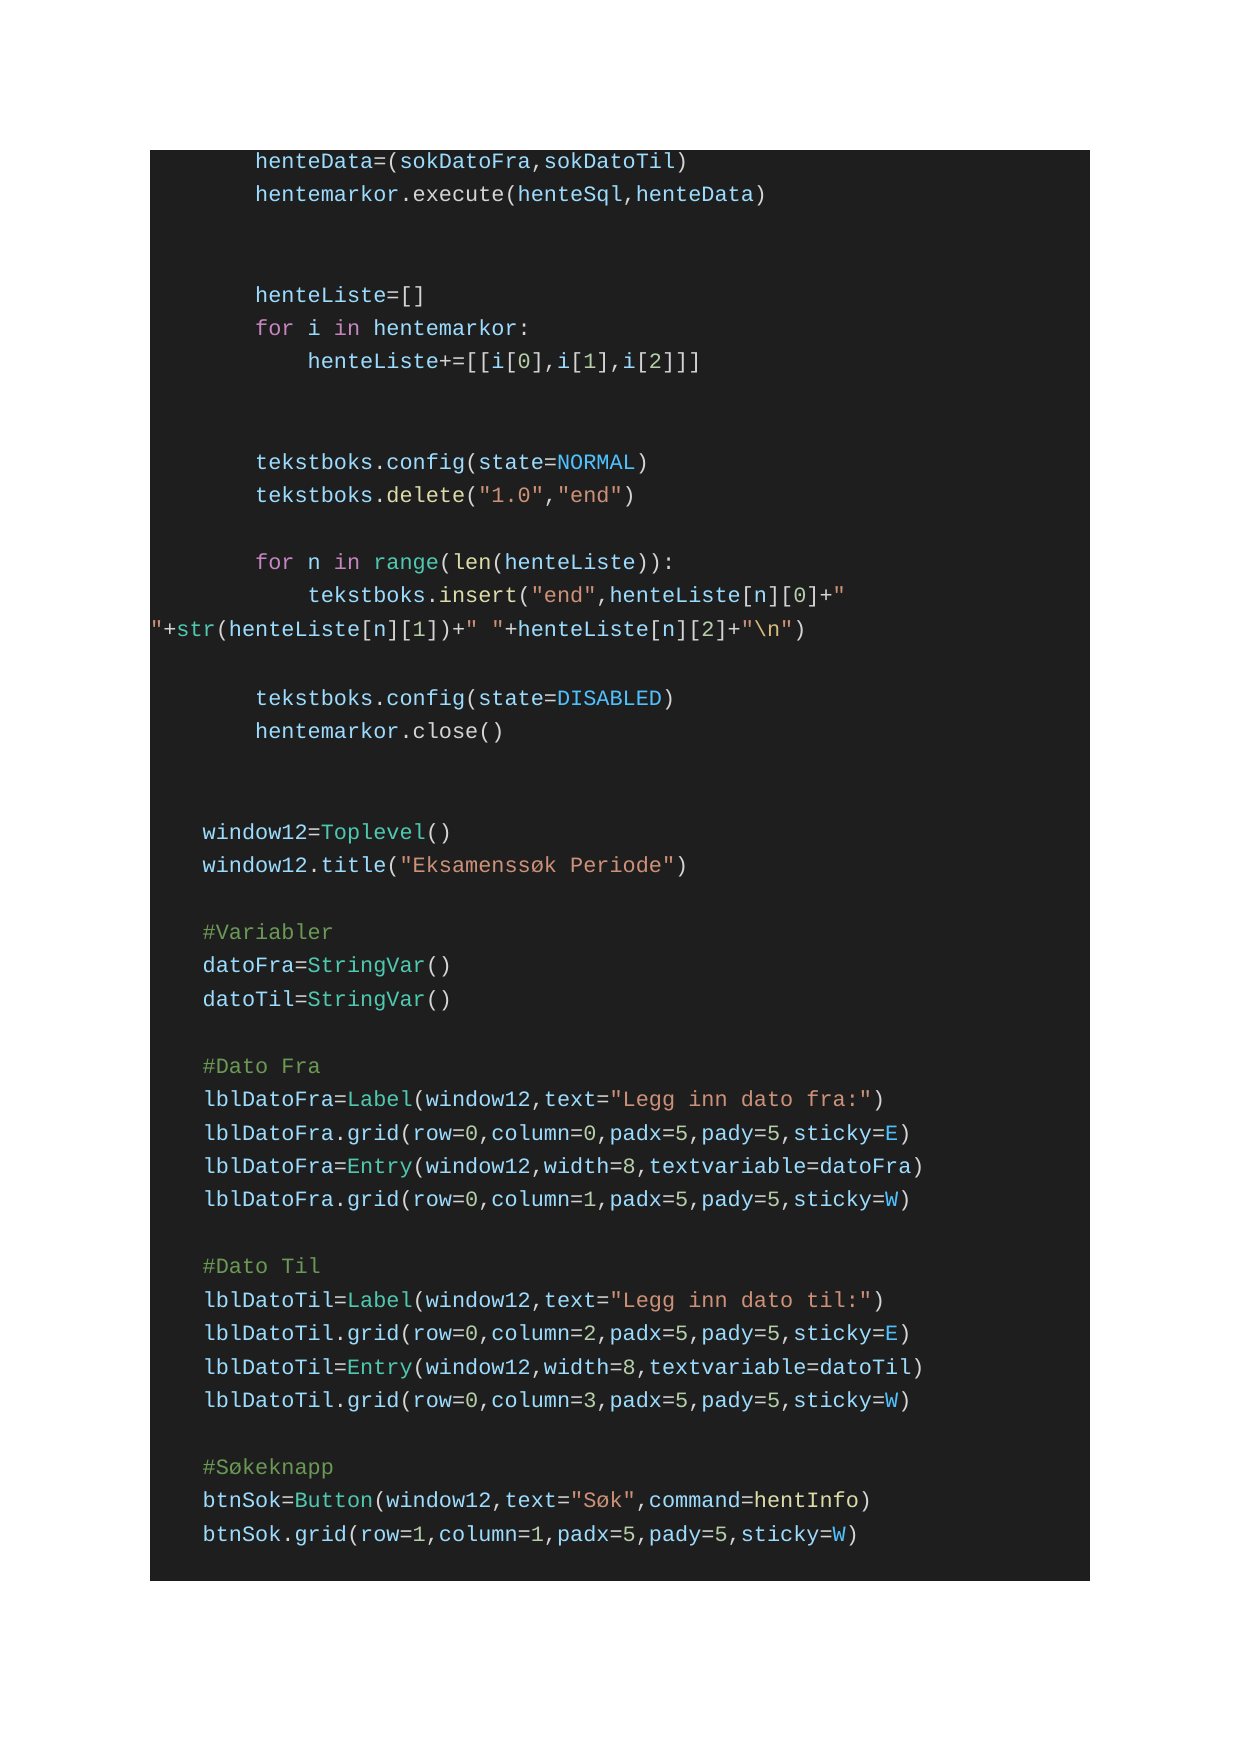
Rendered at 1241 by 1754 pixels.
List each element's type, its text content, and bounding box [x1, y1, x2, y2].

text lblDatoFra.grid(row=0,column=0,padx=5,pady=5,sticky=E) [150, 1122, 1090, 1147]
text window12=Toplevel() [150, 821, 1090, 846]
text for i in hentemarkor: [150, 317, 1090, 342]
text lblDatoFra=Entry(window12,width=8,textvariable=datoFra) [150, 1155, 1090, 1180]
text lblDatoTil=Label(window12,text="Legg inn dato til:") [150, 1289, 1090, 1314]
text henteListe+=[[i[0],i[1],i[2]]] [150, 351, 1090, 375]
text btnSok=Button(window12,text="Søk",command=hentInfo) [150, 1489, 1090, 1514]
text btnSok.grid(row=1,column=1,padx=5,pady=5,sticky=W) [150, 1523, 1090, 1548]
text window12.title("Eksamenssøk Periode") [150, 854, 1090, 879]
text lblDatoFra=Label(window12,text="Legg inn dato fra:") [150, 1088, 1090, 1113]
text lblDatoTil.grid(row=0,column=2,padx=5,pady=5,sticky=E) [150, 1322, 1090, 1347]
text hentemarkor.execute(henteSql,henteData) [150, 183, 1090, 208]
text tekstboks.insert("end",henteListe[n][0]+" "+str(henteListe[n][1])+" "+henteListe[n][2]+"\n") [150, 585, 1090, 643]
text #Dato Til [150, 1256, 1090, 1280]
text #Variabler [150, 921, 1090, 946]
text tekstboks.config(state=DISABLED) [150, 687, 1090, 712]
text datoFra=StringVar() [150, 954, 1090, 979]
text henteListe=[] [150, 284, 1090, 308]
text tekstboks.delete("1.0","end") [150, 484, 1090, 509]
text lblDatoTil.grid(row=0,column=3,padx=5,pady=5,sticky=W) [150, 1389, 1090, 1414]
text henteData=(sokDatoFra,sokDatoTil) [150, 150, 1090, 175]
text #Dato Fra [150, 1055, 1090, 1080]
text lblDatoFra.grid(row=0,column=1,padx=5,pady=5,sticky=W) [150, 1189, 1090, 1213]
text hentemarkor.close() [150, 721, 1090, 745]
text for n in range(len(henteListe)): [150, 551, 1090, 576]
text tekstboks.config(state=NORMAL) [150, 451, 1090, 476]
text datoTil=StringVar() [150, 988, 1090, 1013]
text #Søkeknapp [150, 1456, 1090, 1481]
text lblDatoTil=Entry(window12,width=8,textvariable=datoTil) [150, 1356, 1090, 1381]
